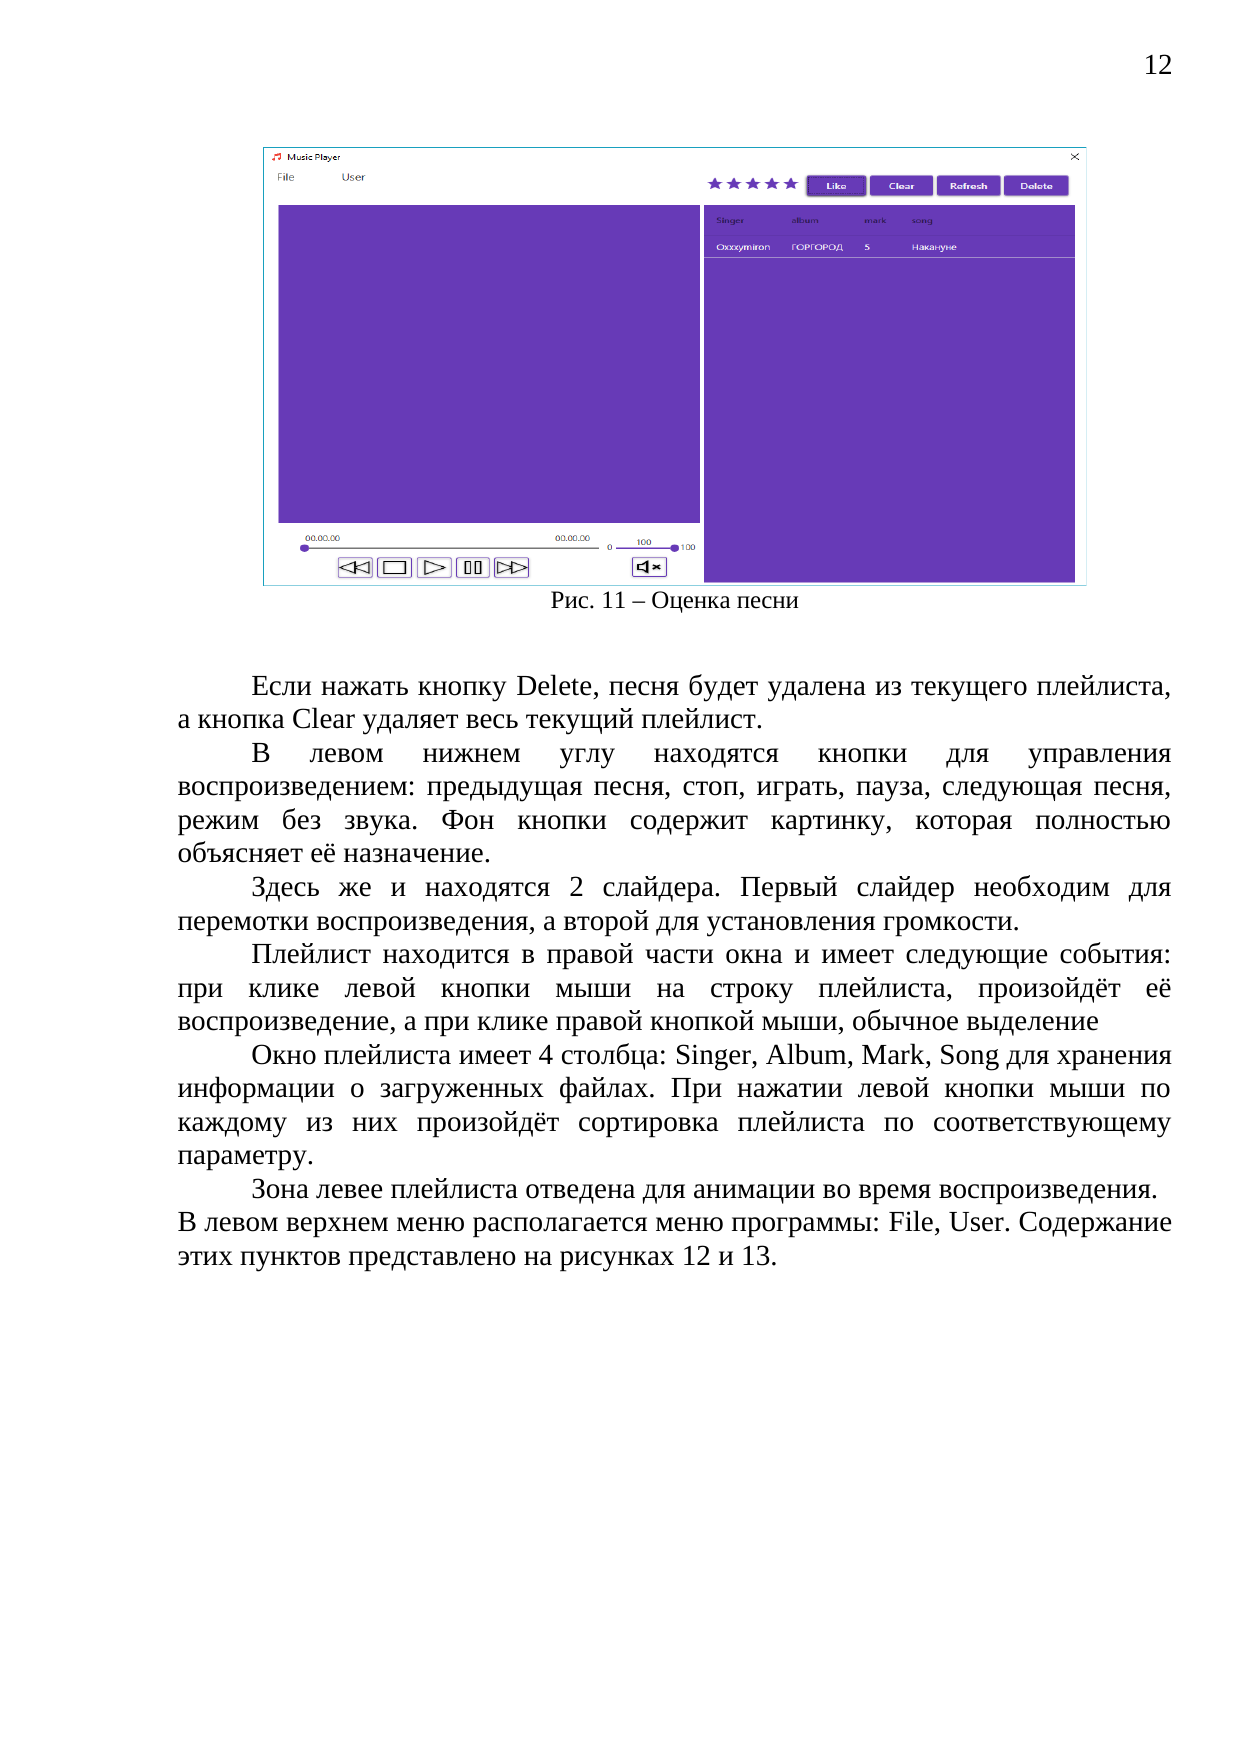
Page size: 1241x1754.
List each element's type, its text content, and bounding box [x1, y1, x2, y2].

picture [263, 147, 1087, 586]
text Зона левее плейлиста отведена для анимации во время воспроизведения. [177, 1171, 1172, 1204]
text В левом верхнем меню располагается меню программы: File, User. Содержание этих пунктов представлено на рисунках 12 и 13. [177, 1204, 1172, 1272]
text Если нажать кнопку Delete, песня будет удалена из текущего плейлиста, а кнопка Clear удаляет весь текущий плейлист. [177, 668, 1172, 735]
text В левом нижнем углу находятся кнопки для управления воспроизведением: предыдущая песня, стоп, играть, пауза, следующая песня, режим без звука. Фон кнопки содержит картинку, которая полностью объясняет её назначение. [177, 735, 1172, 869]
text Плейлист находится в правой части окна и имеет следующие события: при клике левой кнопки мыши на строку плейлиста, произойдёт её воспроизведение, а при клике правой кнопкой мыши, обычное выделение [177, 936, 1172, 1037]
text Окно плейлиста имеет 4 столбца: Singer, Album, Mark, Song для хранения информации о загруженных файлах. При нажатии левой кнопки мыши по каждому из них произойдёт сортировка плейлиста по соответствующему параметру. [177, 1037, 1172, 1171]
text Рис. 11 – Оценка песни [177, 585, 1172, 614]
text Здесь же и находятся 2 слайдера. Первый слайдер необходим для перемотки воспроизведения, а второй для установления громкости. [177, 869, 1172, 936]
